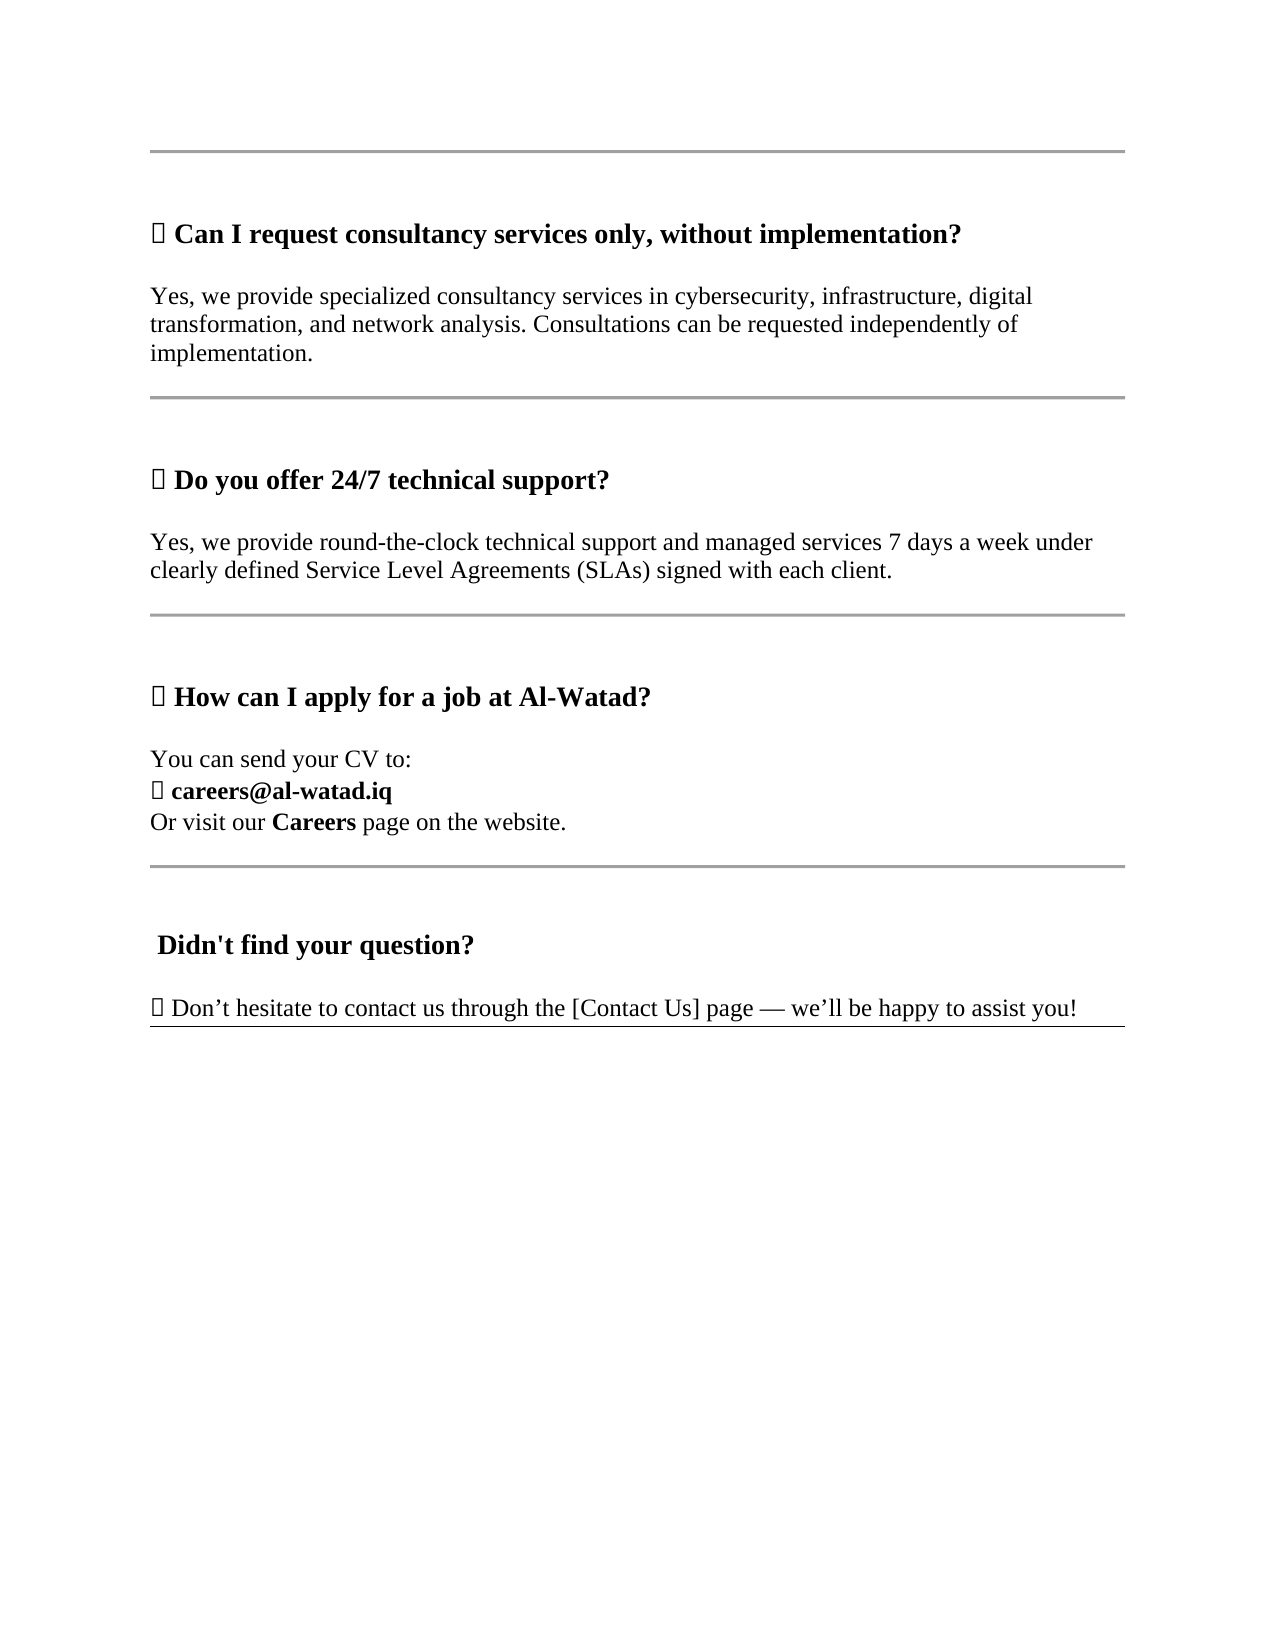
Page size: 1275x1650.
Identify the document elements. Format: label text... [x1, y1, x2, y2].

text 🔹 Do you offer 24/7 technical support? [150, 459, 1125, 498]
text 🔹 How can I apply for a job at Al-Watad? [150, 677, 1125, 715]
text Didn't find your question? [150, 928, 1125, 961]
text 📩 Don’t hesitate to contact us through the [Contact Us] page — we’ll be happy to assist you! [150, 990, 1125, 1026]
text You can send your CV to: 📩 careers@al-watad.iq Or visit our Careers page on the website. [150, 744, 1125, 836]
text Yes, we provide round-the-clock technical support and managed services 7 days a week under clearly defined Service Level Agreements (SLAs) signed with each client. [150, 527, 1125, 584]
text Yes, we provide specialized consultancy services in cybersecurity, infrastructure, digital transformation, and network analysis. Consultations can be requested independently of implementation. [150, 281, 1125, 367]
text 🔹 Can I request consultancy services only, without implementation? [150, 213, 1125, 252]
